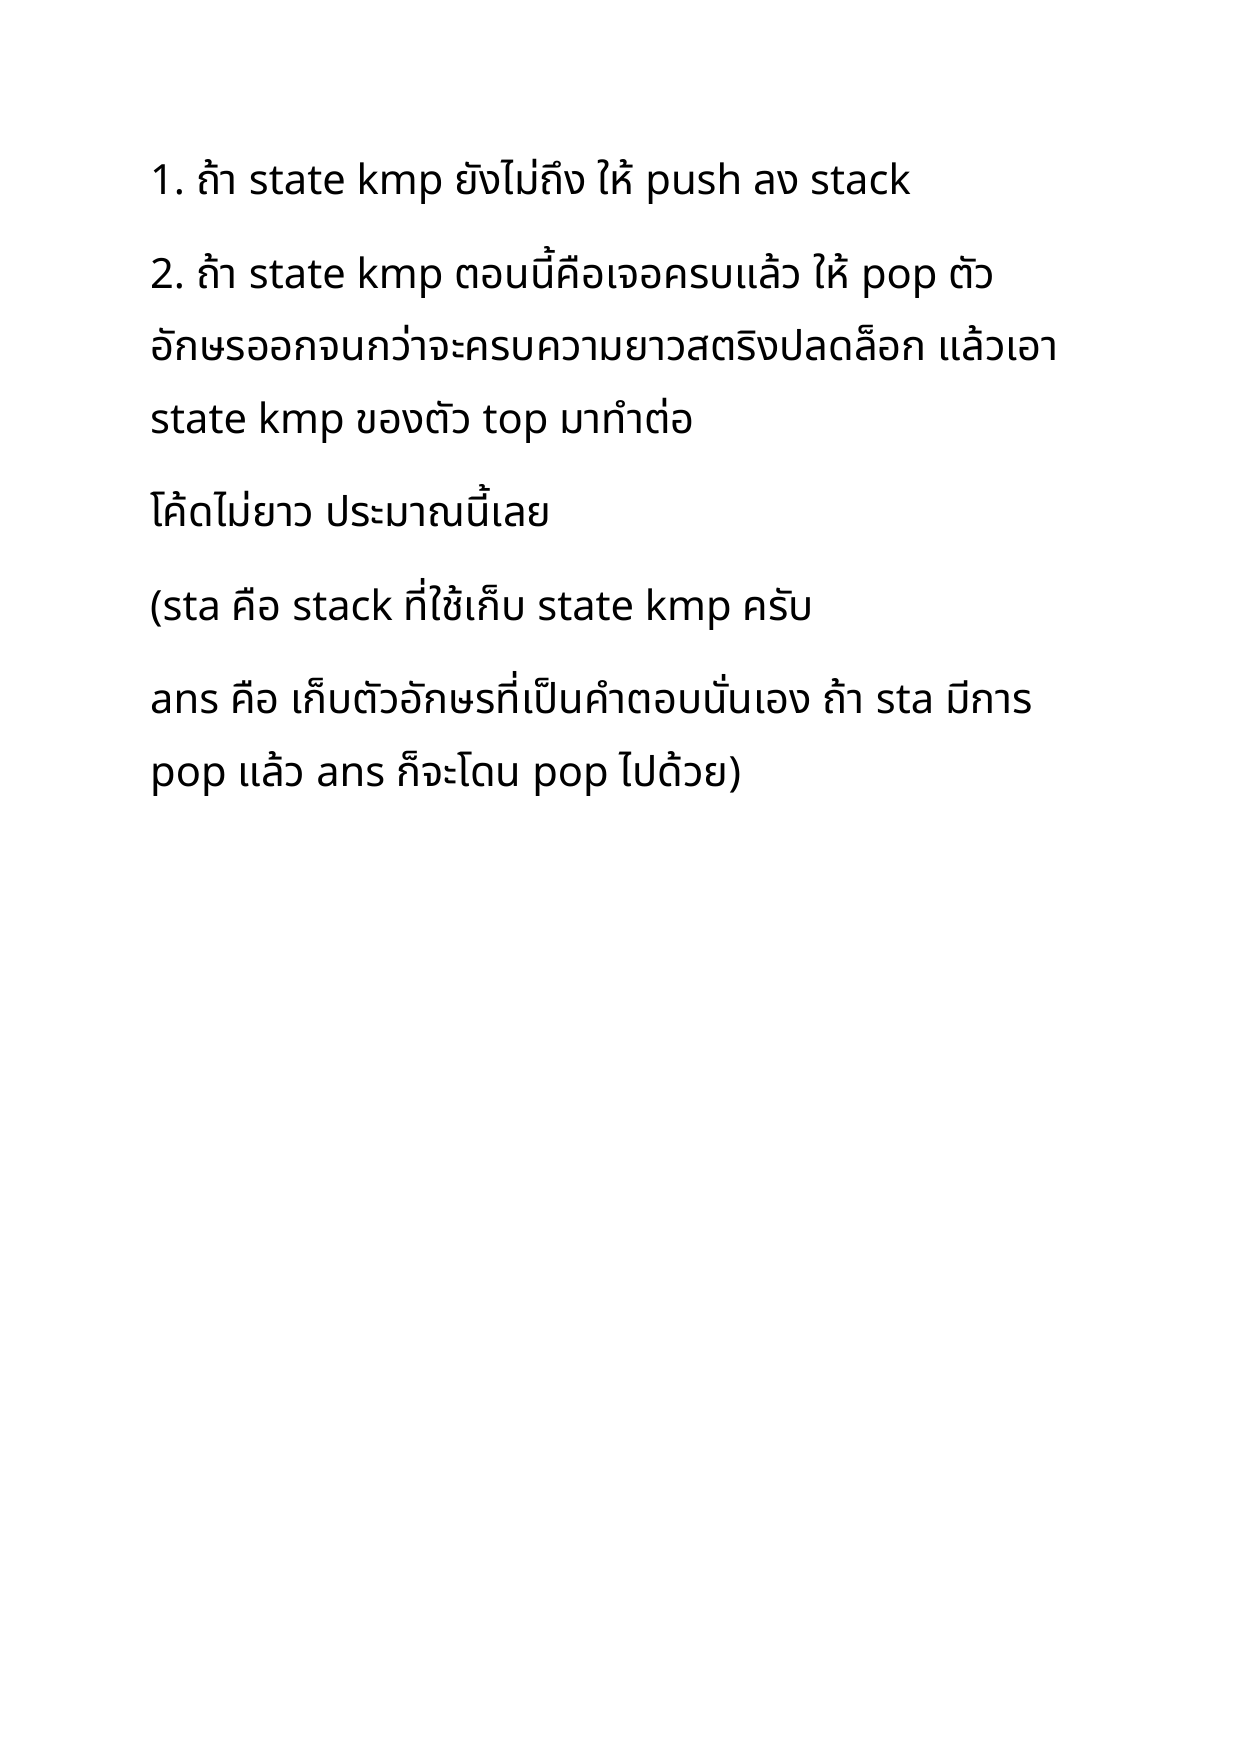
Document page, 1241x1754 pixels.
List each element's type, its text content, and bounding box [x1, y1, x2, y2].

text (sta คือ stack ที่ใช้เก็บ state kmp ครับ [150, 575, 1090, 639]
text ans คือ เก็บตัวอักษรที่เป็นคำตอบนั่นเอง ถ้า sta มีการ pop แล้ว ans ก็จะโดน pop ไปด้วย) [150, 669, 1090, 805]
text โค้ดไม่ยาว ประมาณนี้เลย [150, 482, 1090, 545]
text 2. ถ้า state kmp ตอนนี้คือเจอครบแล้ว ให้ pop ตัวอักษรออกจนกว่าจะครบความยาวสตริงปลดล็อก แล้วเอา state kmp ของตัว top มาทำต่อ [150, 244, 1090, 452]
text 1. ถ้า state kmp ยังไม่ถึง ให้ push ลง stack [150, 150, 1090, 213]
